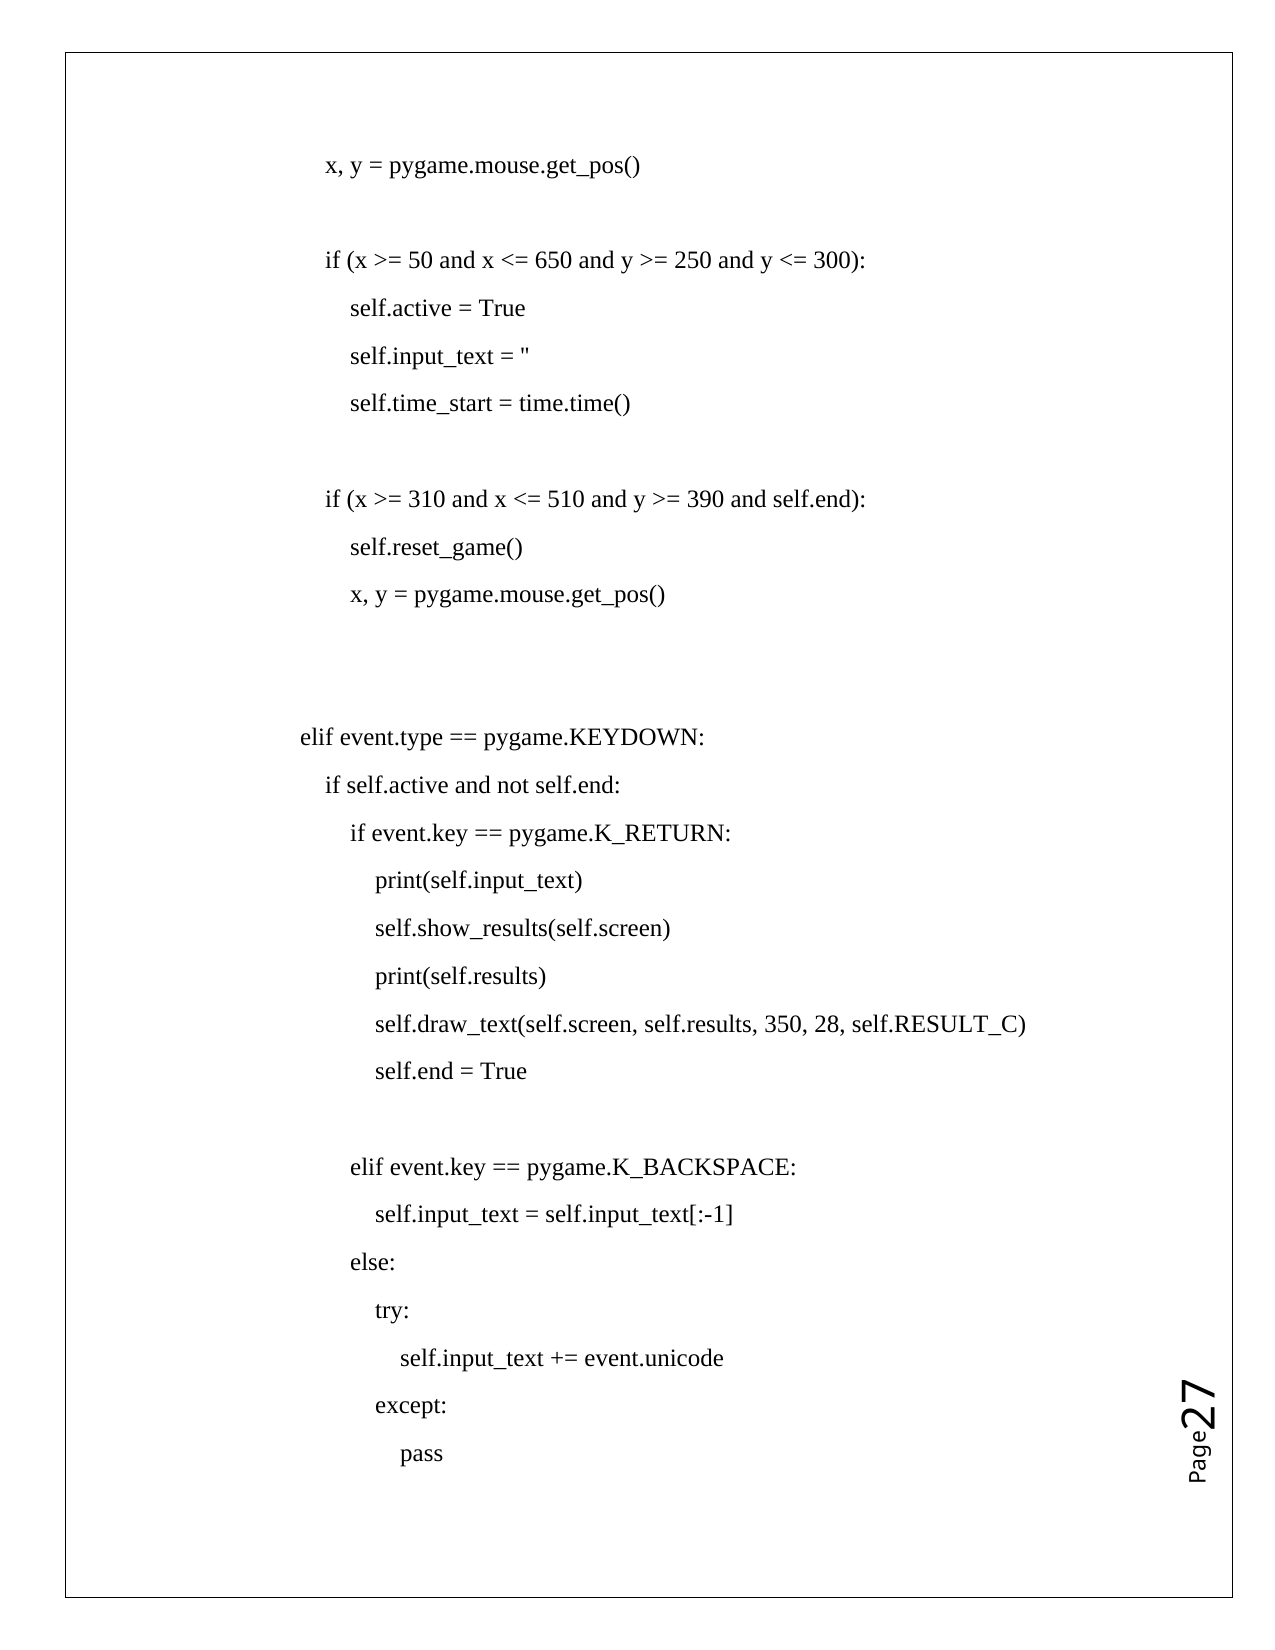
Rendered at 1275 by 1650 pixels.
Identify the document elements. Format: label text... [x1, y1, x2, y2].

text try: [150, 1295, 1125, 1324]
text elif event.key == pygame.K_BACKSPACE: [150, 1152, 1125, 1181]
text x, y = pygame.mouse.get_pos() [150, 579, 1125, 608]
text else: [150, 1247, 1125, 1276]
text self.show_results(self.screen) [150, 913, 1125, 942]
text self.input_text = '' [150, 341, 1125, 369]
text print(self.input_text) [150, 866, 1125, 894]
text print(self.results) [150, 961, 1125, 990]
text pass [150, 1438, 1125, 1467]
text if (x >= 310 and x <= 510 and y >= 390 and self.end): [150, 484, 1125, 513]
text if self.active and not self.end: [150, 770, 1125, 799]
text if (x >= 50 and x <= 650 and y >= 250 and y <= 300): [150, 245, 1125, 274]
text self.input_text += event.unicode [150, 1343, 1125, 1371]
text self.draw_text(self.screen, self.results, 350, 28, self.RESULT_C) [150, 1009, 1125, 1037]
text self.active = True [150, 293, 1125, 322]
text self.input_text = self.input_text[:-1] [150, 1199, 1125, 1228]
text elif event.type == pygame.KEYDOWN: [150, 722, 1125, 751]
text self.time_start = time.time() [150, 388, 1125, 417]
text self.end = True [150, 1056, 1125, 1085]
text except: [150, 1390, 1125, 1419]
text x, y = pygame.mouse.get_pos() [150, 150, 1125, 179]
text if event.key == pygame.K_RETURN: [150, 818, 1125, 847]
text self.reset_game() [150, 532, 1125, 560]
